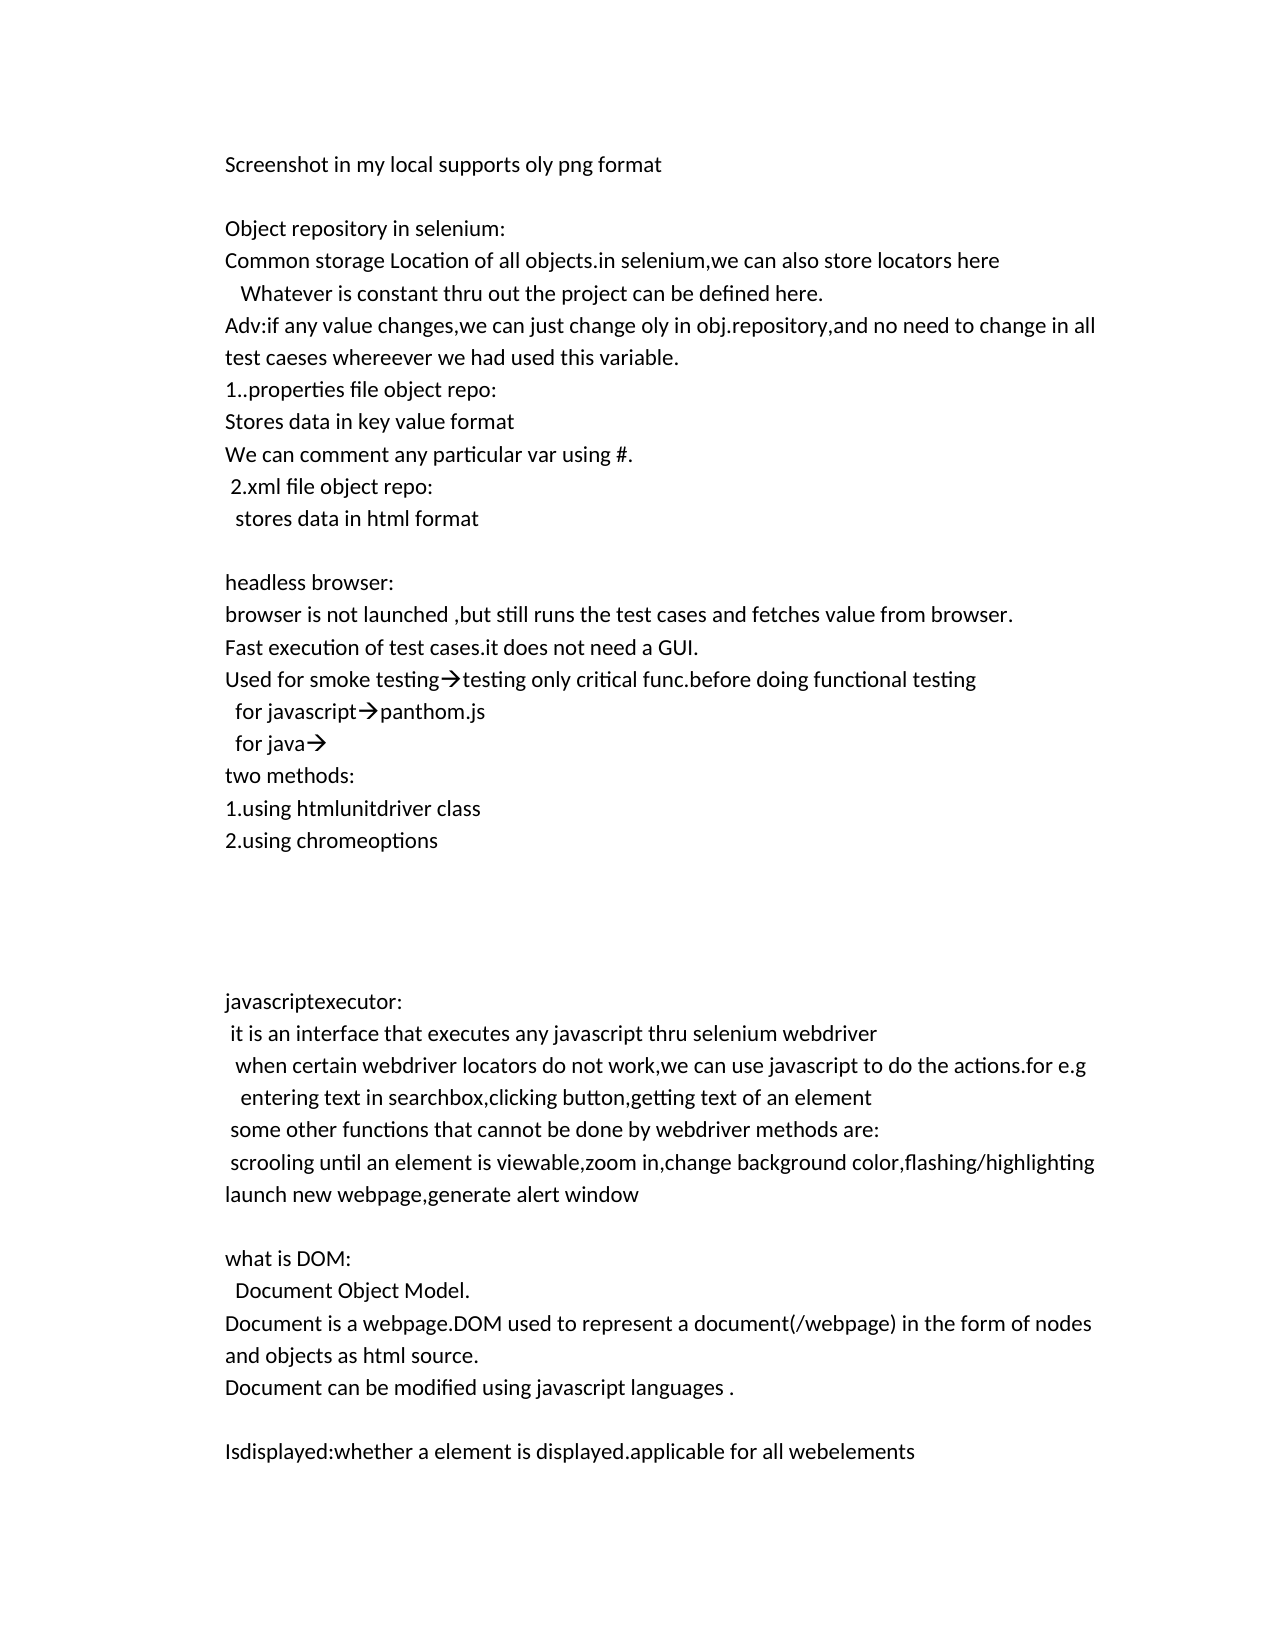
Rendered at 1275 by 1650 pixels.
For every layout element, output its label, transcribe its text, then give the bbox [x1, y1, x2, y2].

list some other functions that cannot be done by webdriver methods are: [225, 1116, 1125, 1144]
list Document Object Model. [225, 1277, 1125, 1304]
list We can comment any particular var using #. [225, 440, 1125, 468]
list Screenshot in my local supports oly png format [225, 150, 1125, 178]
list what is DOM: [225, 1244, 1125, 1272]
list when certain webdriver locators do not work,we can use javascript to do the actions.for e.g [225, 1051, 1125, 1079]
list entering text in searchbox,clicking button,getting text of an element [225, 1083, 1125, 1111]
list Whatever is constant thru out the project can be defined here. [225, 279, 1125, 307]
list browser is not launched ,but still runs the test cases and fetches value from browser. [225, 601, 1125, 629]
list Stores data in key value format [225, 407, 1125, 436]
list Document can be modified using javascript languages . [225, 1373, 1125, 1401]
list two methods: [225, 762, 1125, 789]
list Document is a webpage.DOM used to represent a document(/webpage) in the form of nodes and objects as html source. [225, 1309, 1125, 1369]
list stores data in html format [225, 504, 1125, 532]
list Isdisplayed:whether a element is displayed.applicable for all webelements [225, 1437, 1125, 1466]
list 1.using htmlunitdriver class [225, 794, 1125, 822]
list Fast execution of test cases.it does not need a GUI. [225, 633, 1125, 661]
list Used for smoke testingtesting only critical func.before doing functional testing [225, 665, 1125, 693]
list 1..properties file object repo: [225, 375, 1125, 403]
list 2.using chromeoptions [225, 826, 1125, 854]
list for java [225, 729, 1125, 757]
list launch new webpage,generate alert window [225, 1180, 1125, 1208]
list headless browser: [225, 568, 1125, 596]
list Common storage Location of all objects.in selenium,we can also store locators here [225, 247, 1125, 274]
list Object repository in selenium: [225, 214, 1125, 242]
list for javascriptpanthom.js [225, 697, 1125, 725]
list javascriptexecutor: [225, 987, 1125, 1015]
list 2.xml file object repo: [225, 472, 1125, 500]
list Adv:if any value changes,we can just change oly in obj.repository,and no need to change in all test caeses whereever we had used this variable. [225, 311, 1125, 371]
list scrooling until an element is viewable,zoom in,change background color,flashing/highlighting [225, 1148, 1125, 1176]
list it is an interface that executes any javascript thru selenium webdriver [225, 1019, 1125, 1047]
